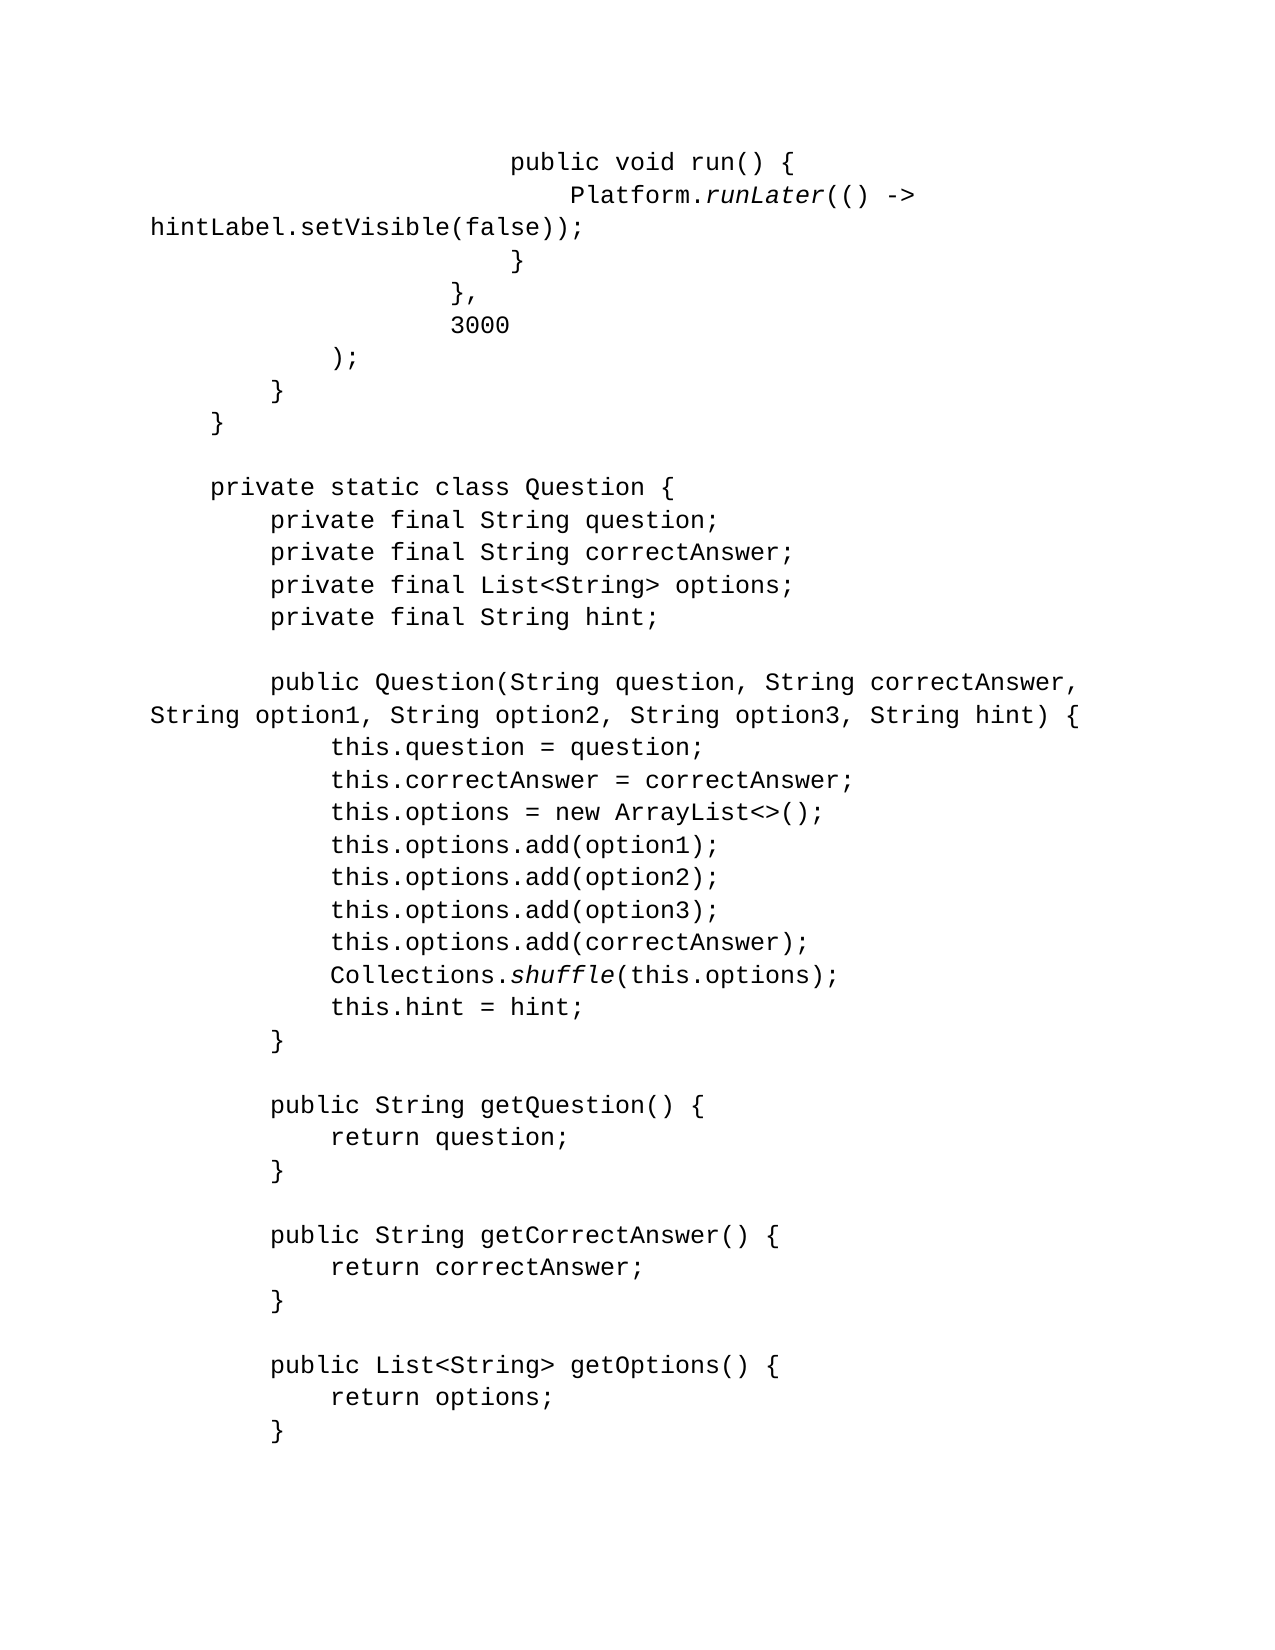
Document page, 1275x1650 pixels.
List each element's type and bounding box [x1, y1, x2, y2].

text [150, 150, 1125, 1478]
